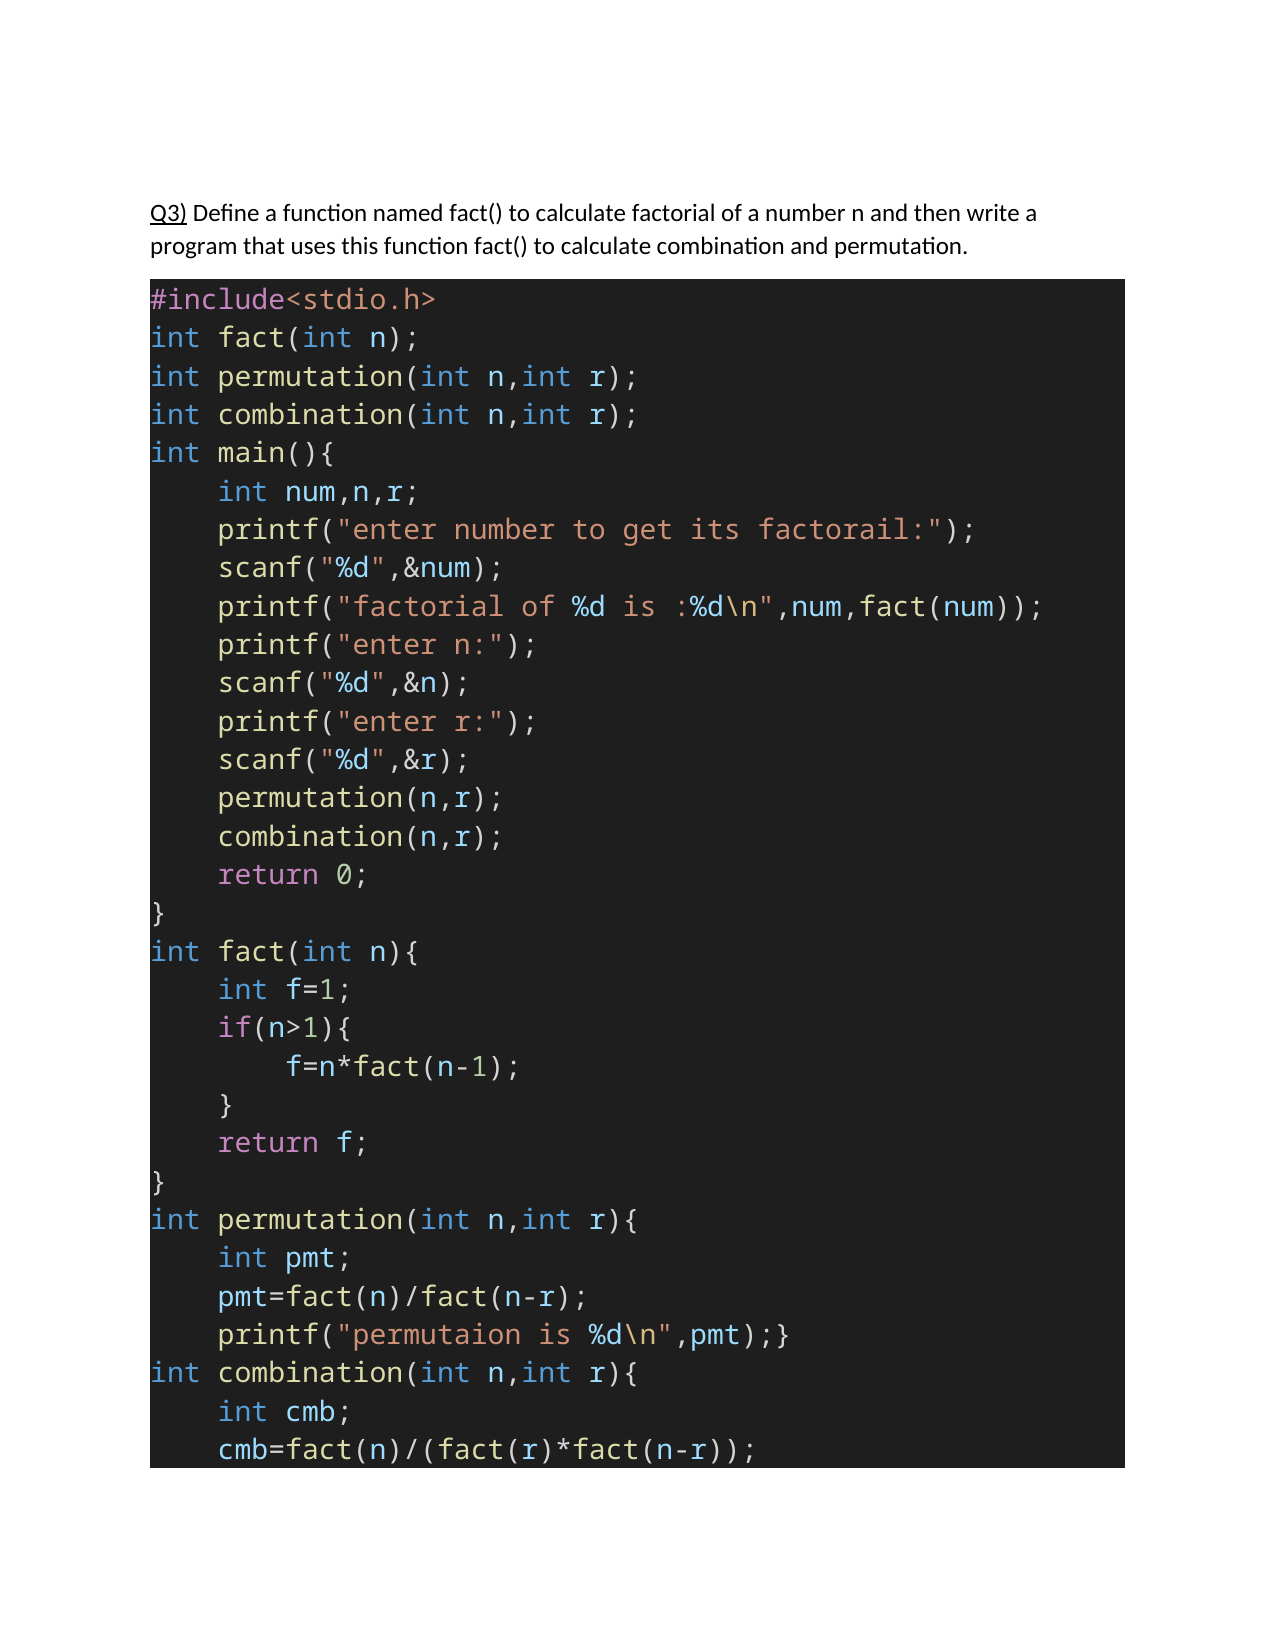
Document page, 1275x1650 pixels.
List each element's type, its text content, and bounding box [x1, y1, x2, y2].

text scanf("%d",&r); [150, 739, 1125, 778]
text int cmb; [150, 1391, 1125, 1429]
text printf("enter n:"); [150, 624, 1125, 663]
text return f; [150, 1123, 1125, 1161]
text #include<stdio.h> [150, 279, 1125, 318]
text int combination(int n,int r); [150, 394, 1125, 433]
text int fact(int n){ [150, 931, 1125, 969]
text scanf("%d",&n); [150, 663, 1125, 701]
text int main(){ [150, 433, 1125, 471]
text int num,n,r; [150, 471, 1125, 509]
text scanf("%d",&num); [150, 548, 1125, 586]
text cmb=fact(n)/(fact(r)*fact(n-r)); [150, 1429, 1125, 1468]
text pmt=fact(n)/fact(n-r); [150, 1276, 1125, 1314]
text int permutation(int n,int r){ [150, 1199, 1125, 1238]
text } [150, 893, 1125, 931]
text if(n>1){ [150, 1008, 1125, 1046]
text combination(n,r); [150, 816, 1125, 854]
text return 0; [150, 854, 1125, 893]
text int permutation(int n,int r); [150, 356, 1125, 394]
text } [150, 1084, 1125, 1123]
text } [150, 1161, 1125, 1199]
text printf("enter number to get its factorail:"); [150, 509, 1125, 548]
text printf("permutaion is %d\n",pmt);} [150, 1314, 1125, 1353]
text int combination(int n,int r){ [150, 1353, 1125, 1391]
text int f=1; [150, 969, 1125, 1008]
text Q3) Define a function named fact() to calculate factorial of a number n and then write a program that uses this function fact() to calculate combination and permutation. [150, 197, 1125, 260]
text printf("enter r:"); [150, 701, 1125, 739]
text permutation(n,r); [150, 778, 1125, 816]
text f=n*fact(n-1); [150, 1046, 1125, 1084]
text int pmt; [150, 1238, 1125, 1276]
text int fact(int n); [150, 318, 1125, 356]
text printf("factorial of %d is :%d\n",num,fact(num)); [150, 586, 1125, 624]
